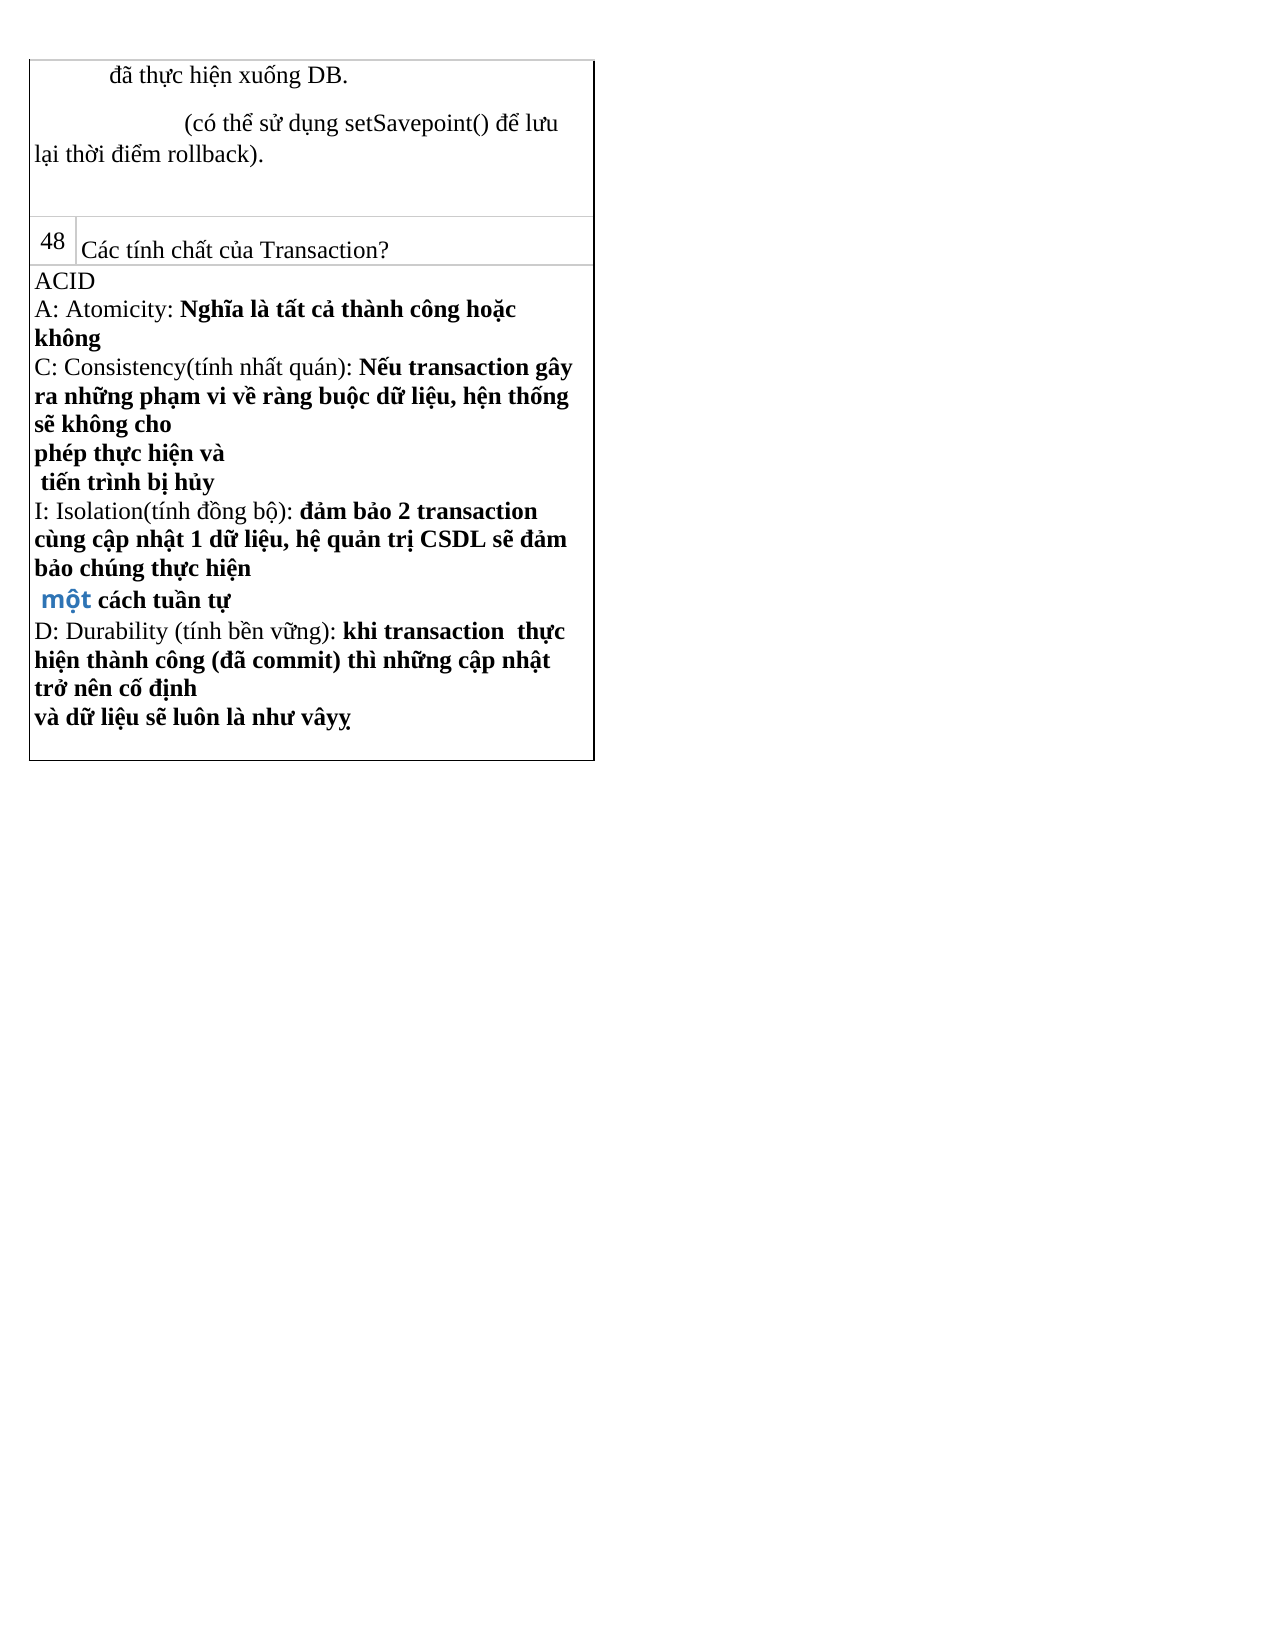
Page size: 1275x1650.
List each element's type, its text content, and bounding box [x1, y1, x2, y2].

table_cell 48 [30, 217, 75, 264]
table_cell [30, 61, 593, 216]
table_cell Các tính chất của Transaction? [77, 217, 593, 264]
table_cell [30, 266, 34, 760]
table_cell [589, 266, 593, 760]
